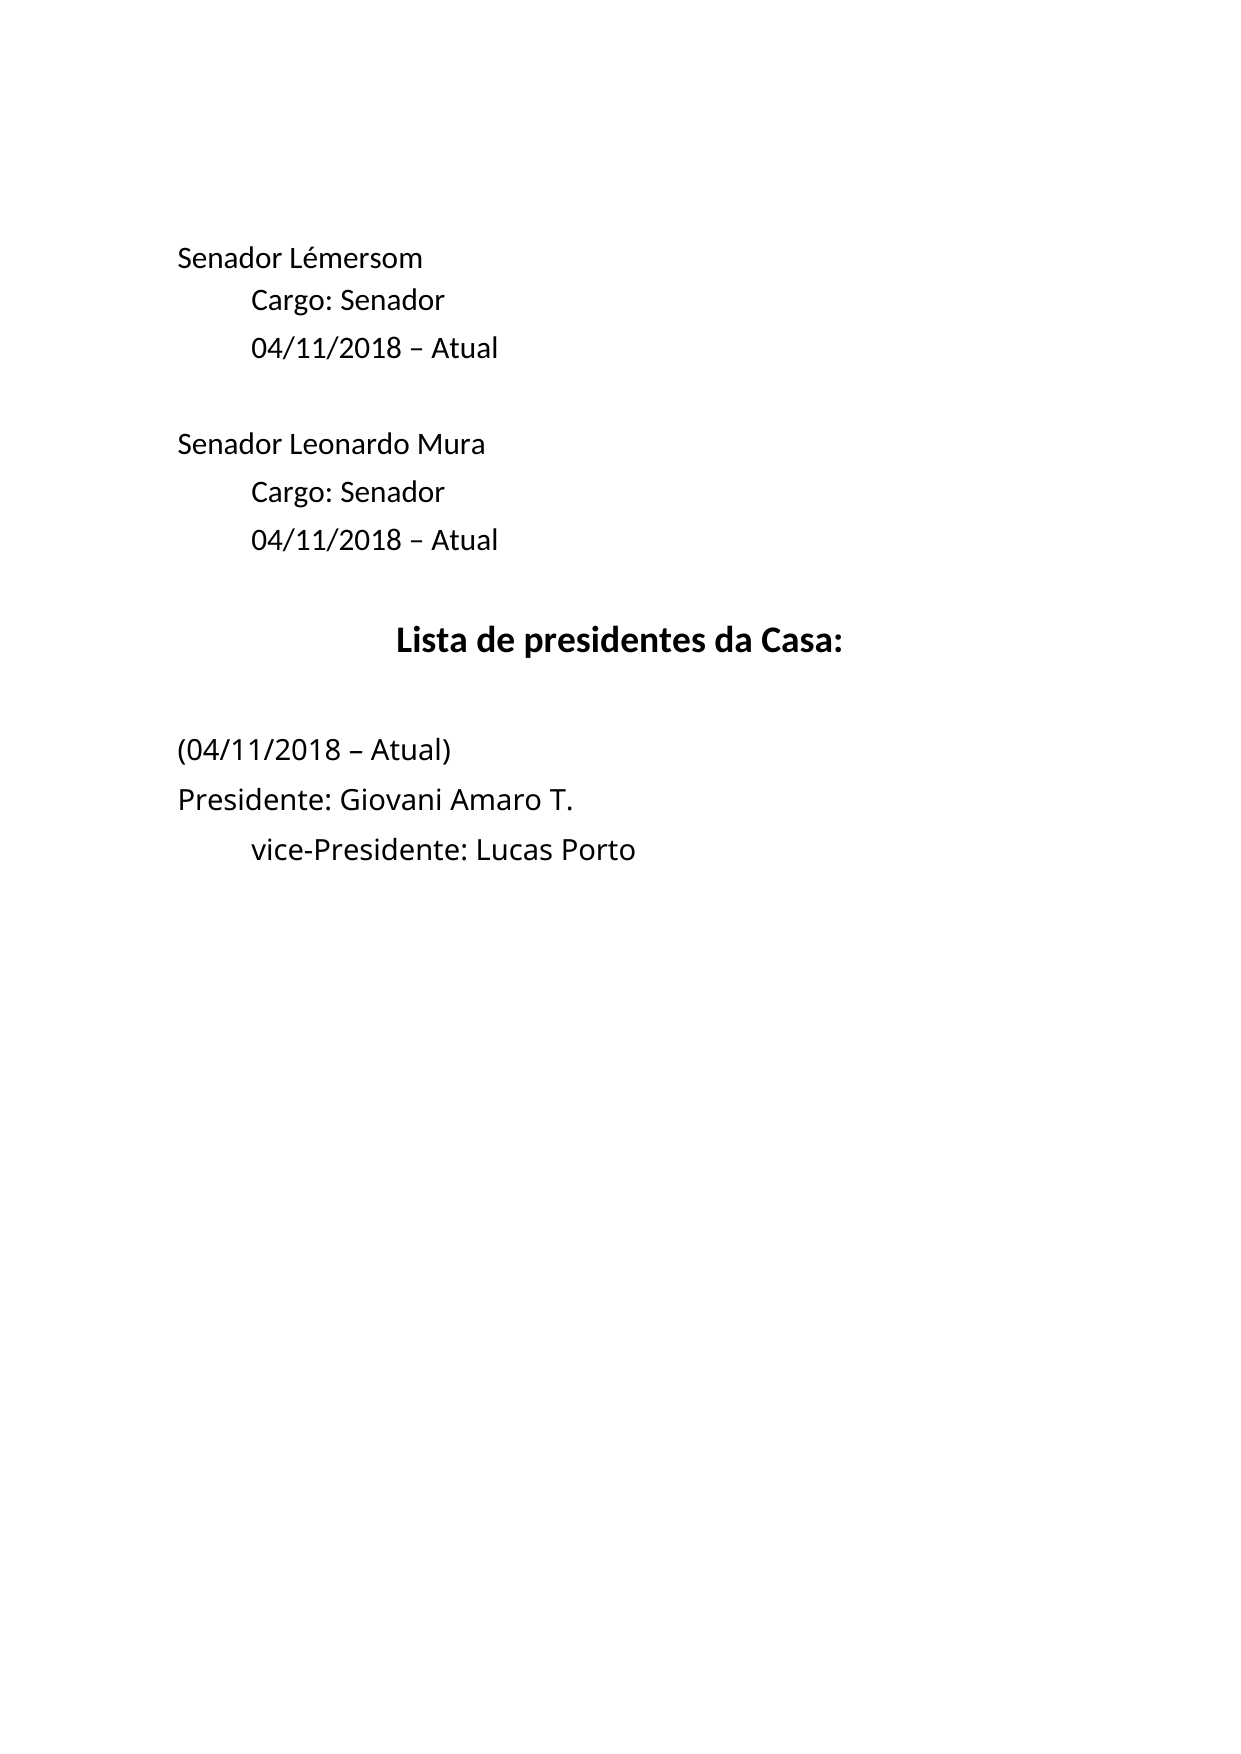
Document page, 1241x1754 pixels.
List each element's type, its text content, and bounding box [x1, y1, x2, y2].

text Cargo: Senador [177, 472, 1063, 510]
text 04/11/2018 – Atual [177, 520, 1063, 558]
text Senador Lémersom [177, 238, 1063, 276]
text (04/11/2018 – Atual) [177, 729, 1063, 769]
text 04/11/2018 – Atual [177, 328, 1063, 366]
text Senador Leonardo Mura [177, 424, 1063, 462]
text vice-Presidente: Lucas Porto [177, 829, 1063, 868]
text Lista de presidentes da Casa: [177, 616, 1063, 661]
text Cargo: Senador [177, 280, 1063, 318]
text Presidente: Giovani Amaro T. [177, 779, 1063, 819]
